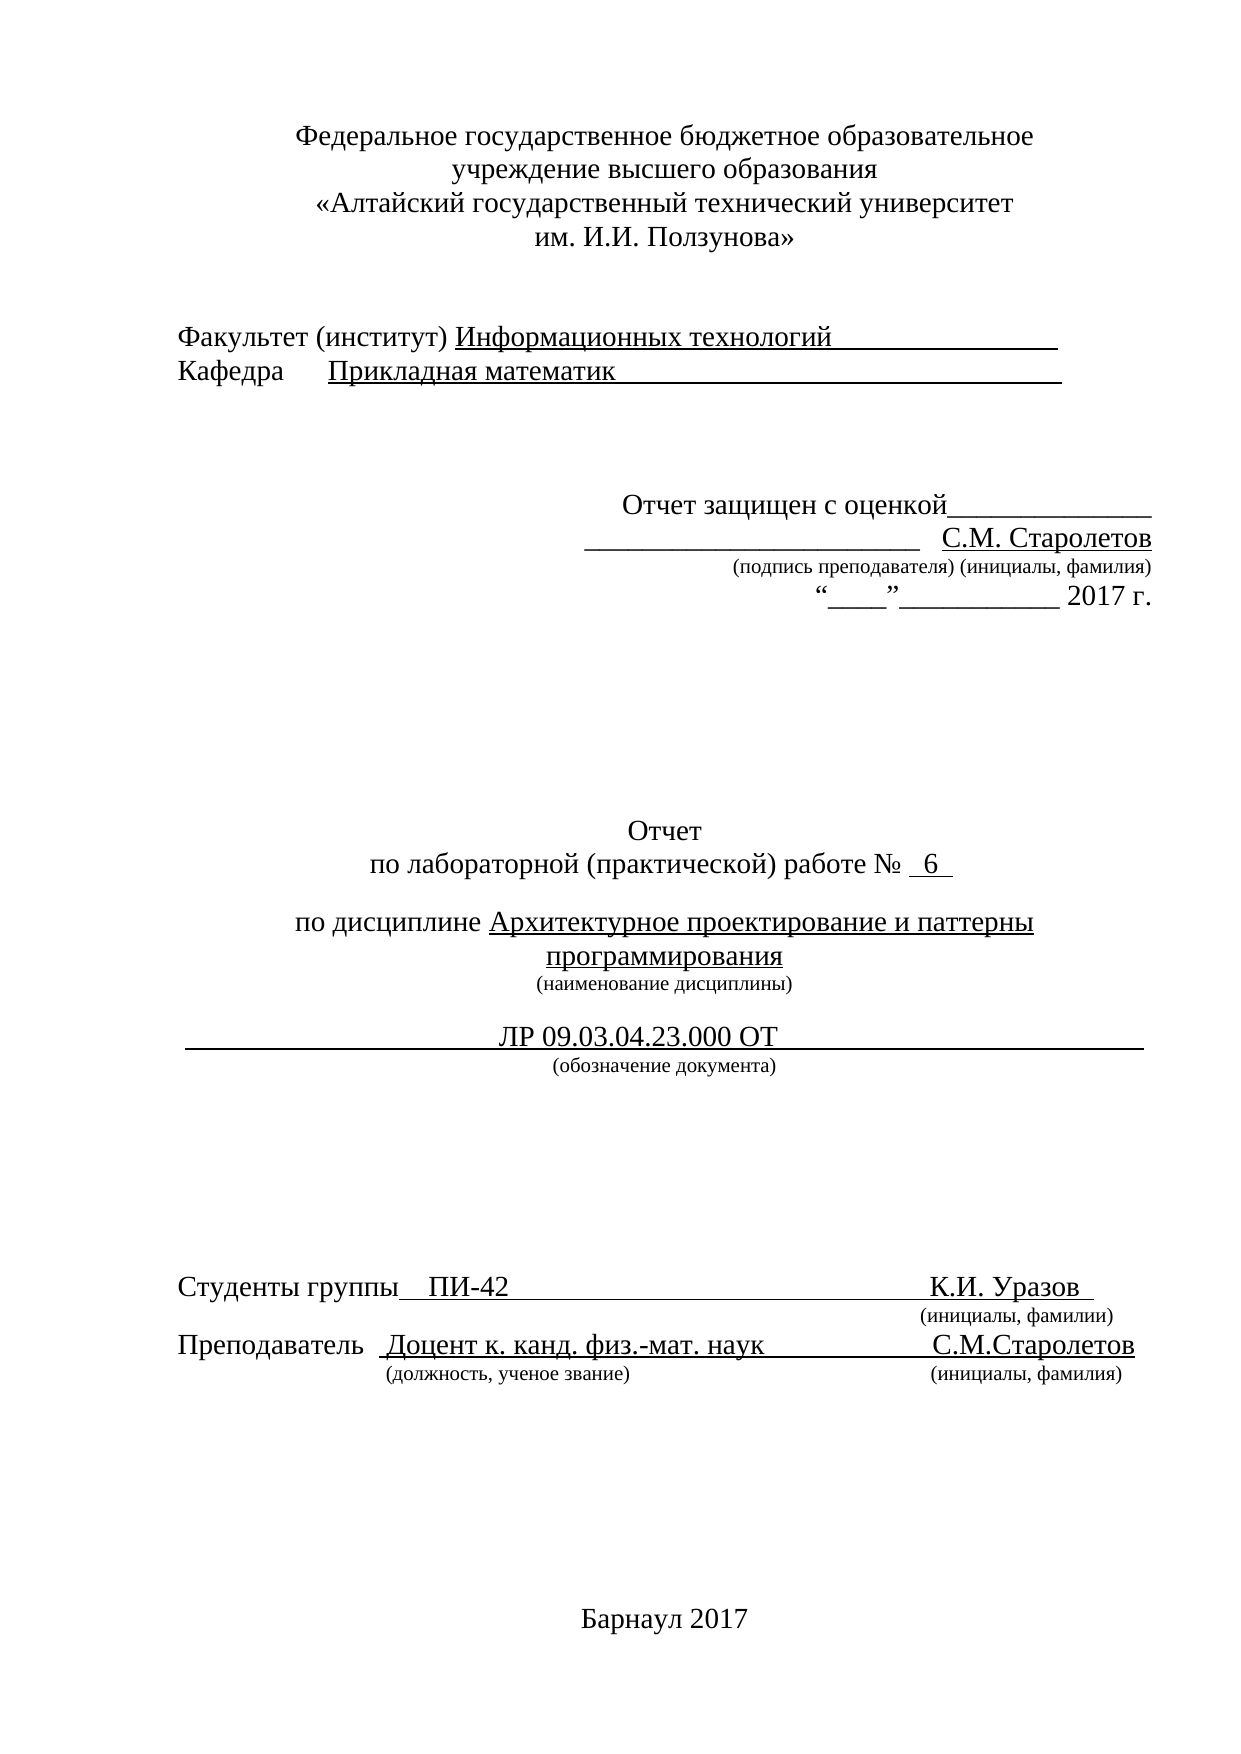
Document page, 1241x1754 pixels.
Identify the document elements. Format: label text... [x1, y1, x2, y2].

text ЛР 09.03.04.23.000 ОТ [177, 1019, 1152, 1053]
text Барнаул 2017 [177, 1601, 1152, 1635]
text _______________________ С.М. Старолетов [177, 521, 1152, 554]
text по дисциплине Архитектурное проектирование и паттерны программирования [177, 904, 1152, 971]
text учреждение высшего образования [177, 152, 1152, 185]
text Факультет (институт) Информационных технологий [177, 319, 1152, 353]
text Студенты группы ПИ-42 К.И. Уразов [177, 1269, 1152, 1303]
text Отчет защищен с оценкой______________ [177, 487, 1152, 521]
text (обозначение документа) [177, 1053, 1152, 1077]
text (должность, ученое звание) (инициалы, фамилия) [177, 1361, 1152, 1385]
text по лабораторной (практической) работе № 6 [177, 847, 1152, 880]
text им. И.И. Ползунова» [177, 219, 1152, 252]
text (инициалы, фамилии) [177, 1303, 1152, 1327]
text Федеральное государственное бюджетное образовательное [177, 118, 1152, 152]
text Преподаватель Доцент к. канд. физ.-мат. наук С.М.Старолетов [177, 1327, 1152, 1361]
text Отчет [177, 813, 1152, 847]
text «Алтайский государственный технический университет [177, 185, 1152, 219]
text (наименование дисциплины) [177, 971, 1152, 995]
text “____”___________ 2017 г. [177, 578, 1152, 612]
text (подпись преподавателя) (инициалы, фамилия) [177, 554, 1152, 578]
text Кафедра Прикладная математик [177, 353, 1152, 386]
